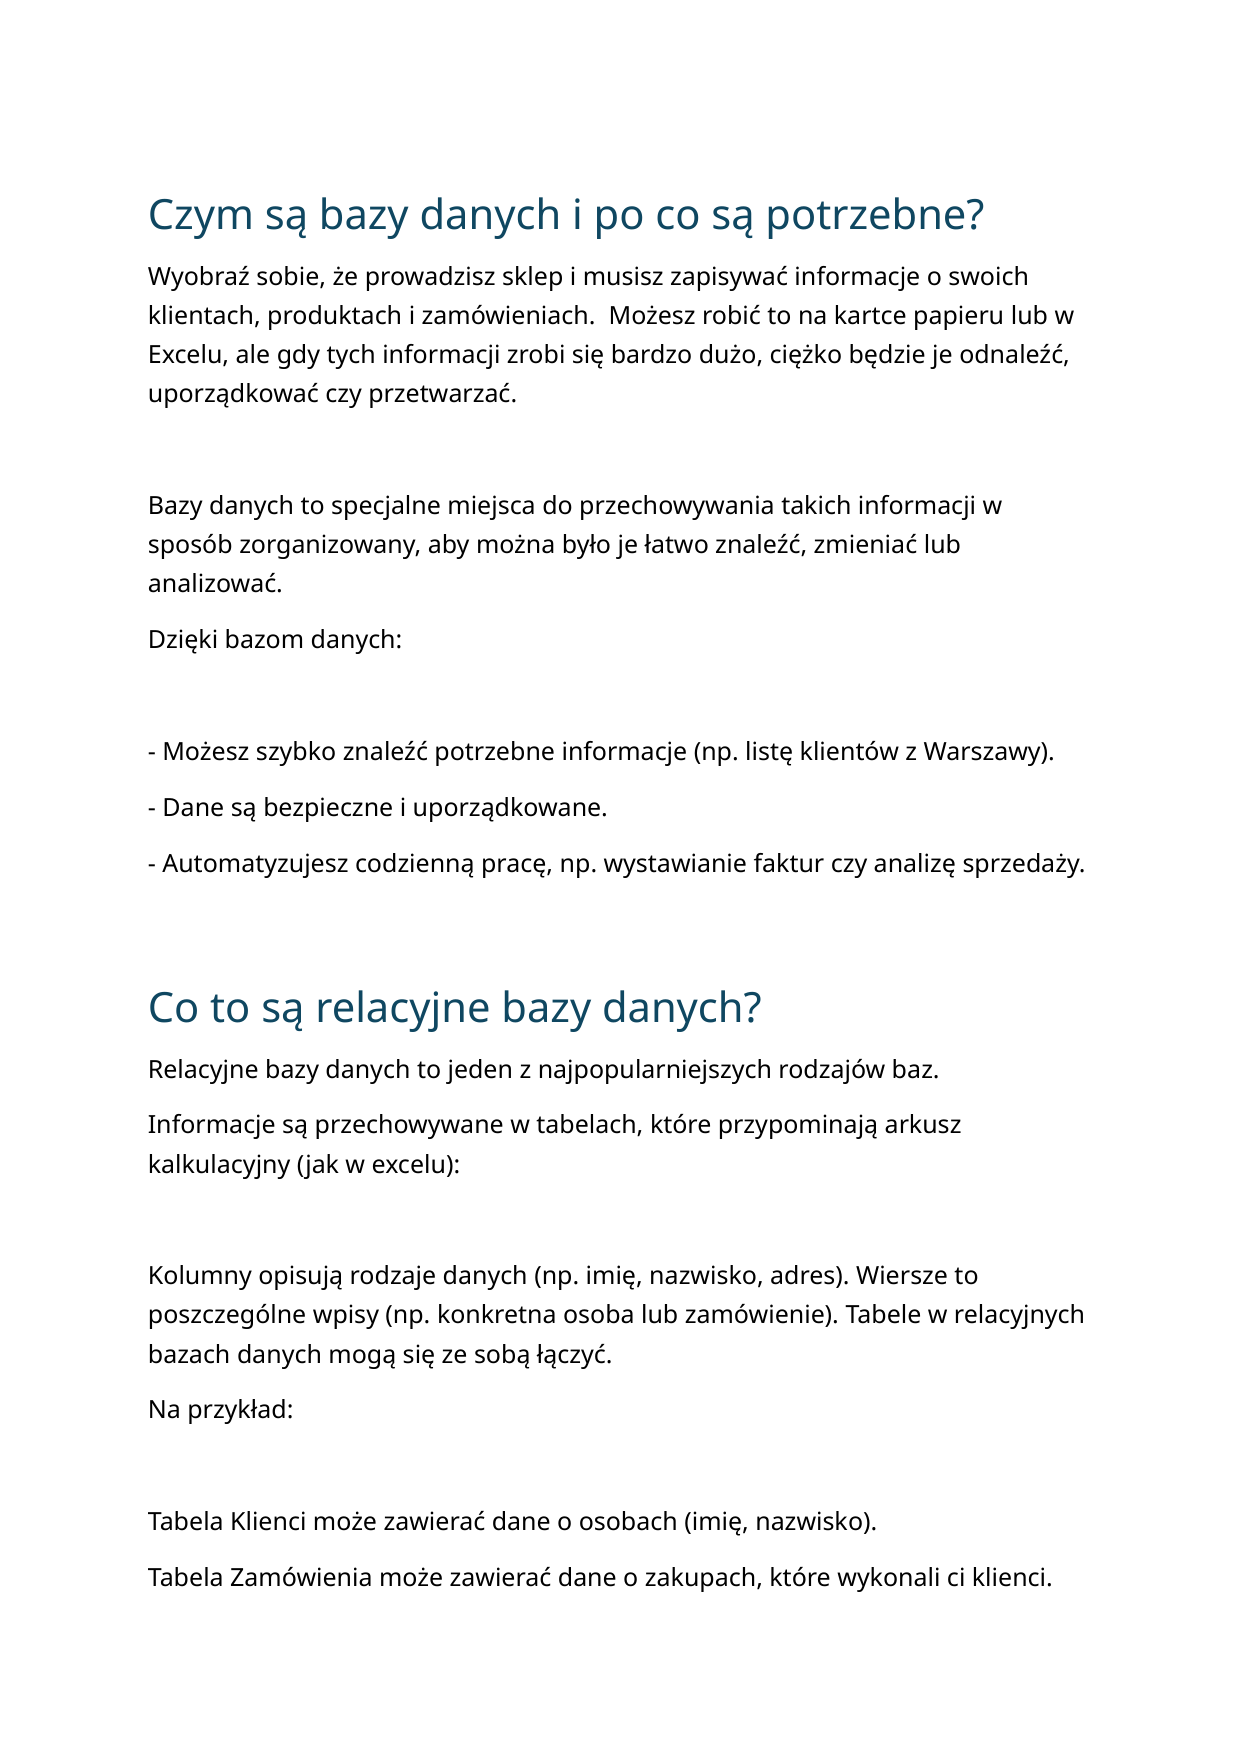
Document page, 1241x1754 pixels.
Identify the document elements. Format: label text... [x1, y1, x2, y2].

text Dzięki bazom danych: [148, 622, 1093, 656]
text - Możesz szybko znaleźć potrzebne informacje (np. listę klientów z Warszawy). [148, 734, 1093, 768]
text Relacyjne bazy danych to jeden z najpopularniejszych rodzajów baz. [148, 1051, 1093, 1085]
subtitle Czym są bazy danych i po co są potrzebne? [148, 185, 1093, 242]
text Tabela Klienci może zawierać dane o osobach (imię, nazwisko). [148, 1504, 1093, 1538]
text Kolumny opisują rodzaje danych (np. imię, nazwisko, adres). Wiersze to poszczególne wpisy (np. konkretna osoba lub zamówienie). Tabele w relacyjnych bazach danych mogą się ze sobą łączyć. [148, 1258, 1093, 1370]
text Bazy danych to specjalne miejsca do przechowywania takich informacji w sposób zorganizowany, aby można było je łatwo znaleźć, zmieniać lub analizować. [148, 488, 1093, 600]
text Tabela Zamówienia może zawierać dane o zakupach, które wykonali ci klienci. [148, 1560, 1093, 1594]
text - Dane są bezpieczne i uporządkowane. [148, 789, 1093, 823]
text Na przykład: [148, 1392, 1093, 1426]
text Informacje są przechowywane w tabelach, które przypominają arkusz kalkulacyjny (jak w excelu): [148, 1107, 1093, 1180]
subtitle Co to są relacyjne bazy danych? [148, 978, 1093, 1034]
text Wyobraź sobie, że prowadzisz sklep i musisz zapisywać informacje o swoich klientach, produktach i zamówieniach. Możesz robić to na kartce papieru lub w Excelu, ale gdy tych informacji zrobi się bardzo dużo, ciężko będzie je odnaleźć, uporządkować czy przetwarzać. [148, 259, 1093, 410]
text - Automatyzujesz codzienną pracę, np. wystawianie faktur czy analizę sprzedaży. [148, 845, 1093, 879]
